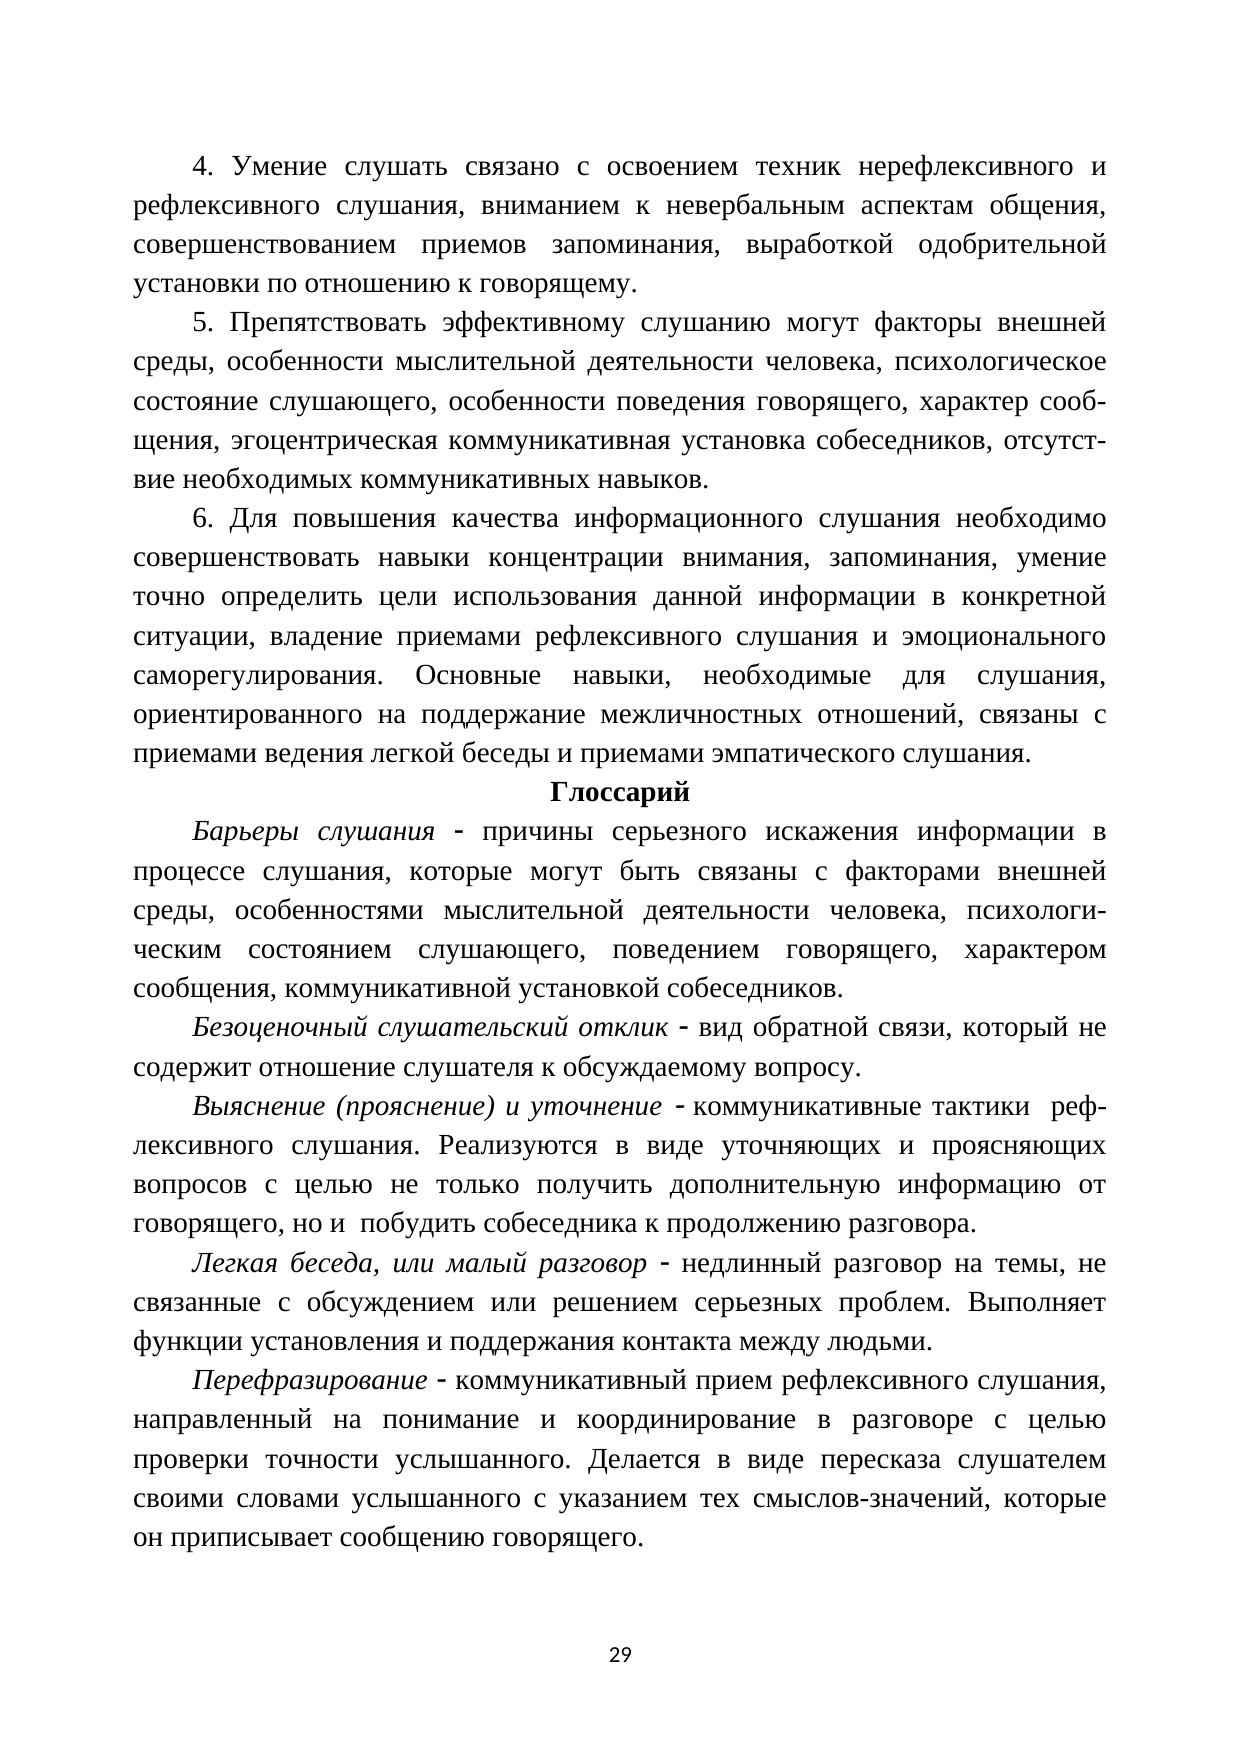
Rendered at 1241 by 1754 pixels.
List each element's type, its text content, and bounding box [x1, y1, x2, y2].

text 4. Умение слушать связано с освоением техник нерефлексивного и рефлексивного слушания, вниманием к невербальным аспектам общения, совершенствованием приемов запоминания, выработкой одобрительной установки по отношению к говорящему. [133, 148, 1107, 299]
text Глоссарий [133, 774, 1107, 808]
text 6. Для повышения качества информационного слушания необходимо совершенствовать навыки концентрации внимания, запоминания, умение точно определить цели использования данной информации в конкретной ситуации, владение приемами рефлексивного слушания и эмоционального саморегулирования. Основные навыки, необходимые для слушания, ориентированного на поддержание межличностных отношений, связаны с приемами ведения легкой беседы и приемами эмпатического слушания. [133, 500, 1107, 769]
text Перефразирование коммуникативный прием рефлексивного слушания, направленный на понимание и координирование в разговоре с целью проверки точности услышанного. Делается в виде пересказа слушателем своими словами услышанного с указанием тех смыслов-значений, которые он приписывает сообщению говорящего. [133, 1362, 1107, 1553]
text 5. Препятствовать эффективному слушанию могут факторы внешней среды, особенности мыслительной деятельности человека, психологическое состояние слушающего, особенности поведения говорящего, характер сооб-щения, эгоцентрическая коммуникативная установка собеседников, отсутст-вие необходимых коммуникативных навыков. [133, 304, 1107, 494]
text Барьеры слушания причины серьезного искажения информации в процессе слушания, которые могут быть связаны с факторами внешней среды, особенностями мыслительной деятельности человека, психологи-ческим состоянием слушающего, поведением говорящего, характером сообщения, коммуникативной установкой собеседников. [133, 813, 1107, 1004]
text Выяснение (прояснение) и уточнение коммуникативные тактики реф-лексивного слушания. Реализуются в виде уточняющих и проясняющих вопросов с целью не только получить дополнительную информацию от говорящего, но и побудить собеседника к продолжению разговора. [133, 1088, 1107, 1239]
text Легкая беседа, или малый разговор недлинный разговор на темы, не связанные с обсуждением или решением серьезных проблем. Выполняет функции установления и поддержания контакта между людьми. [133, 1245, 1107, 1357]
text Безоценочный слушательский отклик вид обратной связи, который не содержит отношение слушателя к обсуждаемому вопросу. [133, 1009, 1107, 1082]
